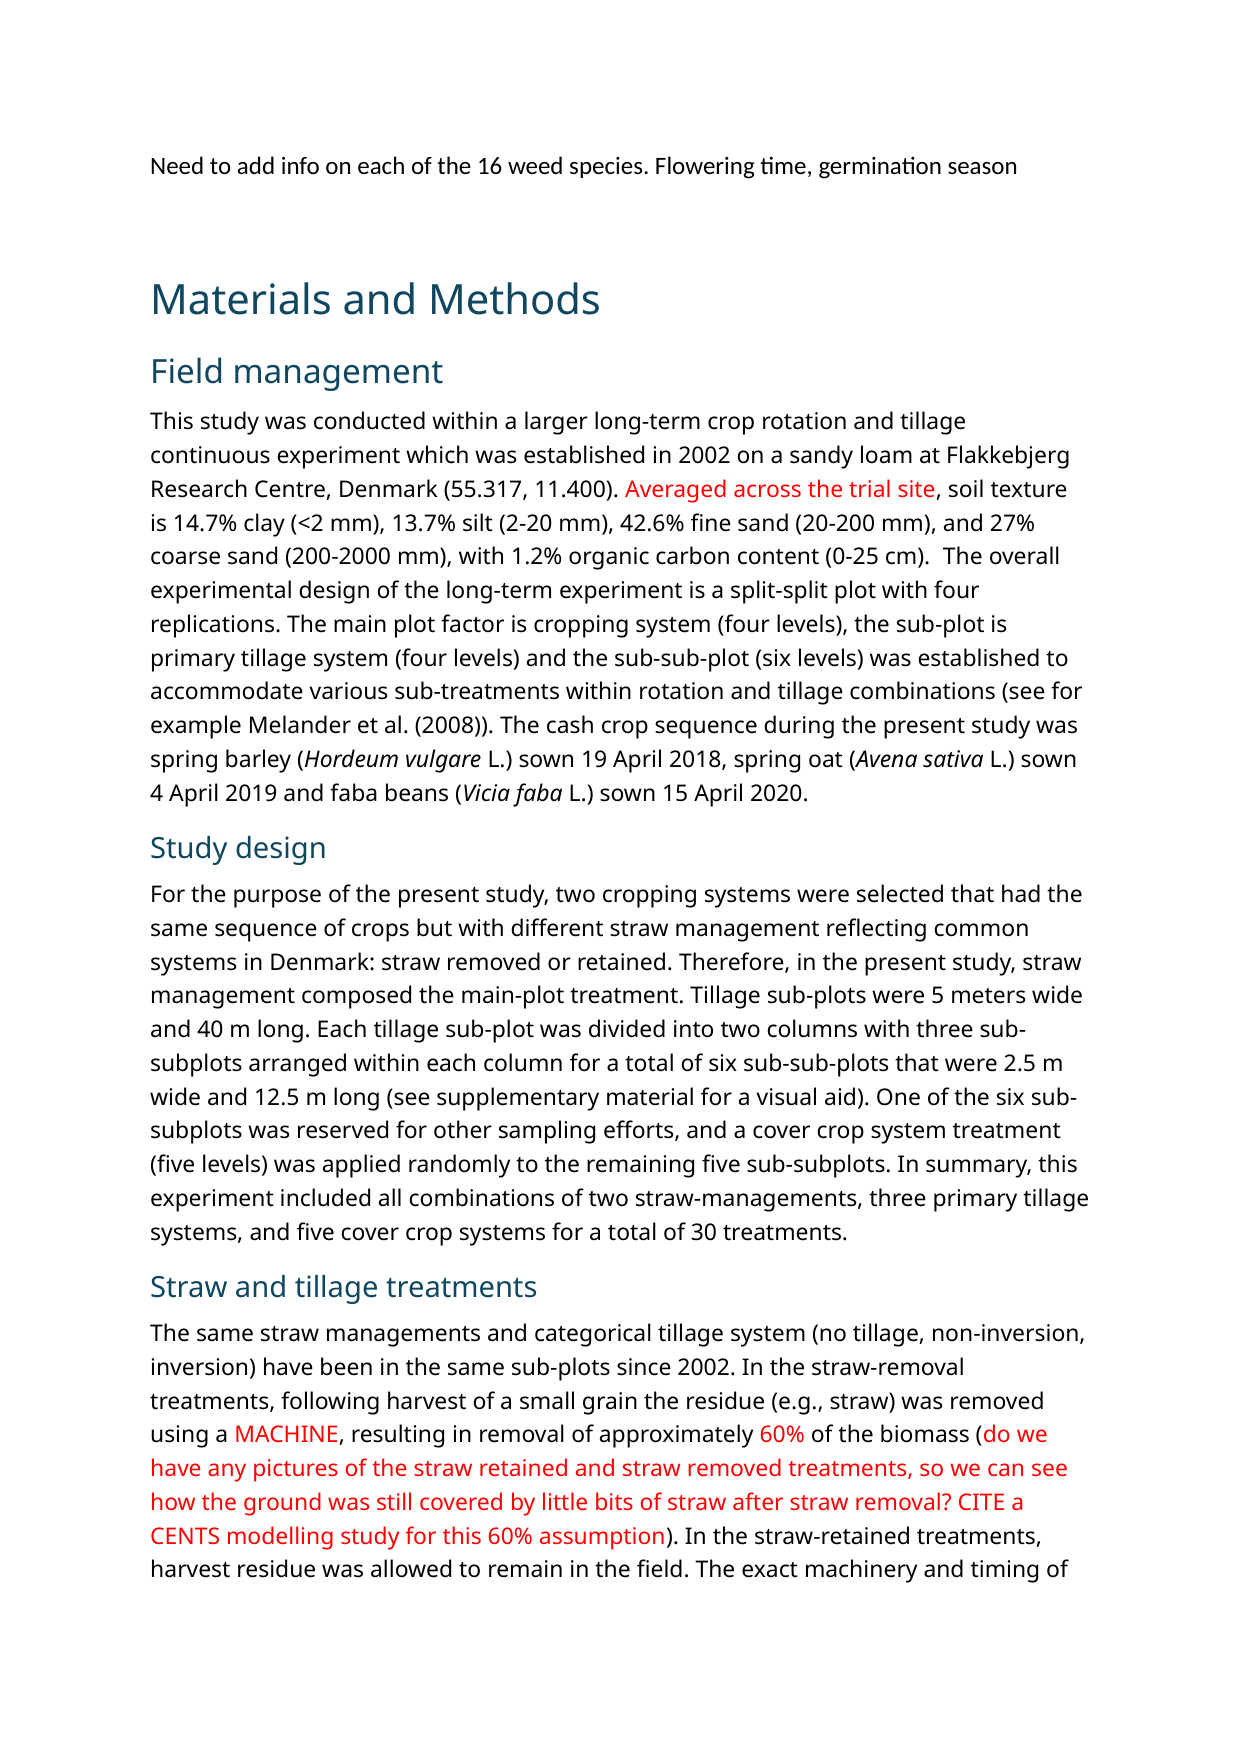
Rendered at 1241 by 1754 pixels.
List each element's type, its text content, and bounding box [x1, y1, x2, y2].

text For the purpose of the present study, two cropping systems were selected that had the same sequence of crops but with different straw management reflecting common systems in Denmark: straw removed or retained. Therefore, in the present study, straw management composed the main-plot treatment. Tillage sub-plots were 5 meters wide and 40 m long. Each tillage sub-plot was divided into two columns with three sub-subplots arranged within each column for a total of six sub-sub-plots that were 2.5 m wide and 12.5 m long (see supplementary material for a visual aid). One of the six sub-subplots was reserved for other sampling efforts, and a cover crop system treatment (five levels) was applied randomly to the remaining five sub-subplots. In summary, this experiment included all combinations of two straw-managements, three primary tillage systems, and five cover crop systems for a total of 30 treatments. [150, 878, 1090, 1247]
text Need to add info on each of the 16 weed species. Flowering time, germination season [150, 150, 1090, 181]
subtitle Straw and tillage treatments [150, 1266, 1090, 1306]
text This study was conducted within a larger long-term crop rotation and tillage continuous experiment which was established in 2002 on a sandy loam at Flakkebjerg Research Centre, Denmark (55.317, 11.400). Averaged across the trial site, soil texture is 14.7% clay (<2 mm), 13.7% silt (2-20 mm), 42.6% fine sand (20-200 mm), and 27% coarse sand (200-2000 mm), with 1.2% organic carbon content (0-25 cm). The overall experimental design of the long-term experiment is a split-split plot with four replications. The main plot factor is cropping system (four levels), the sub-plot is primary tillage system (four levels) and the sub-sub-plot (six levels) was established to accommodate various sub-treatments within rotation and tillage combinations (see for example Melander et al. (2008)). The cash crop sequence during the present study was spring barley (Hordeum vulgare L.) sown 19 April 2018, spring oat (Avena sativa L.) sown 4 April 2019 and faba beans (Vicia faba L.) sown 15 April 2020. [150, 405, 1090, 808]
subtitle Study design [150, 827, 1090, 867]
subtitle Field management [150, 348, 1090, 393]
subtitle Materials and Methods [150, 270, 1090, 327]
